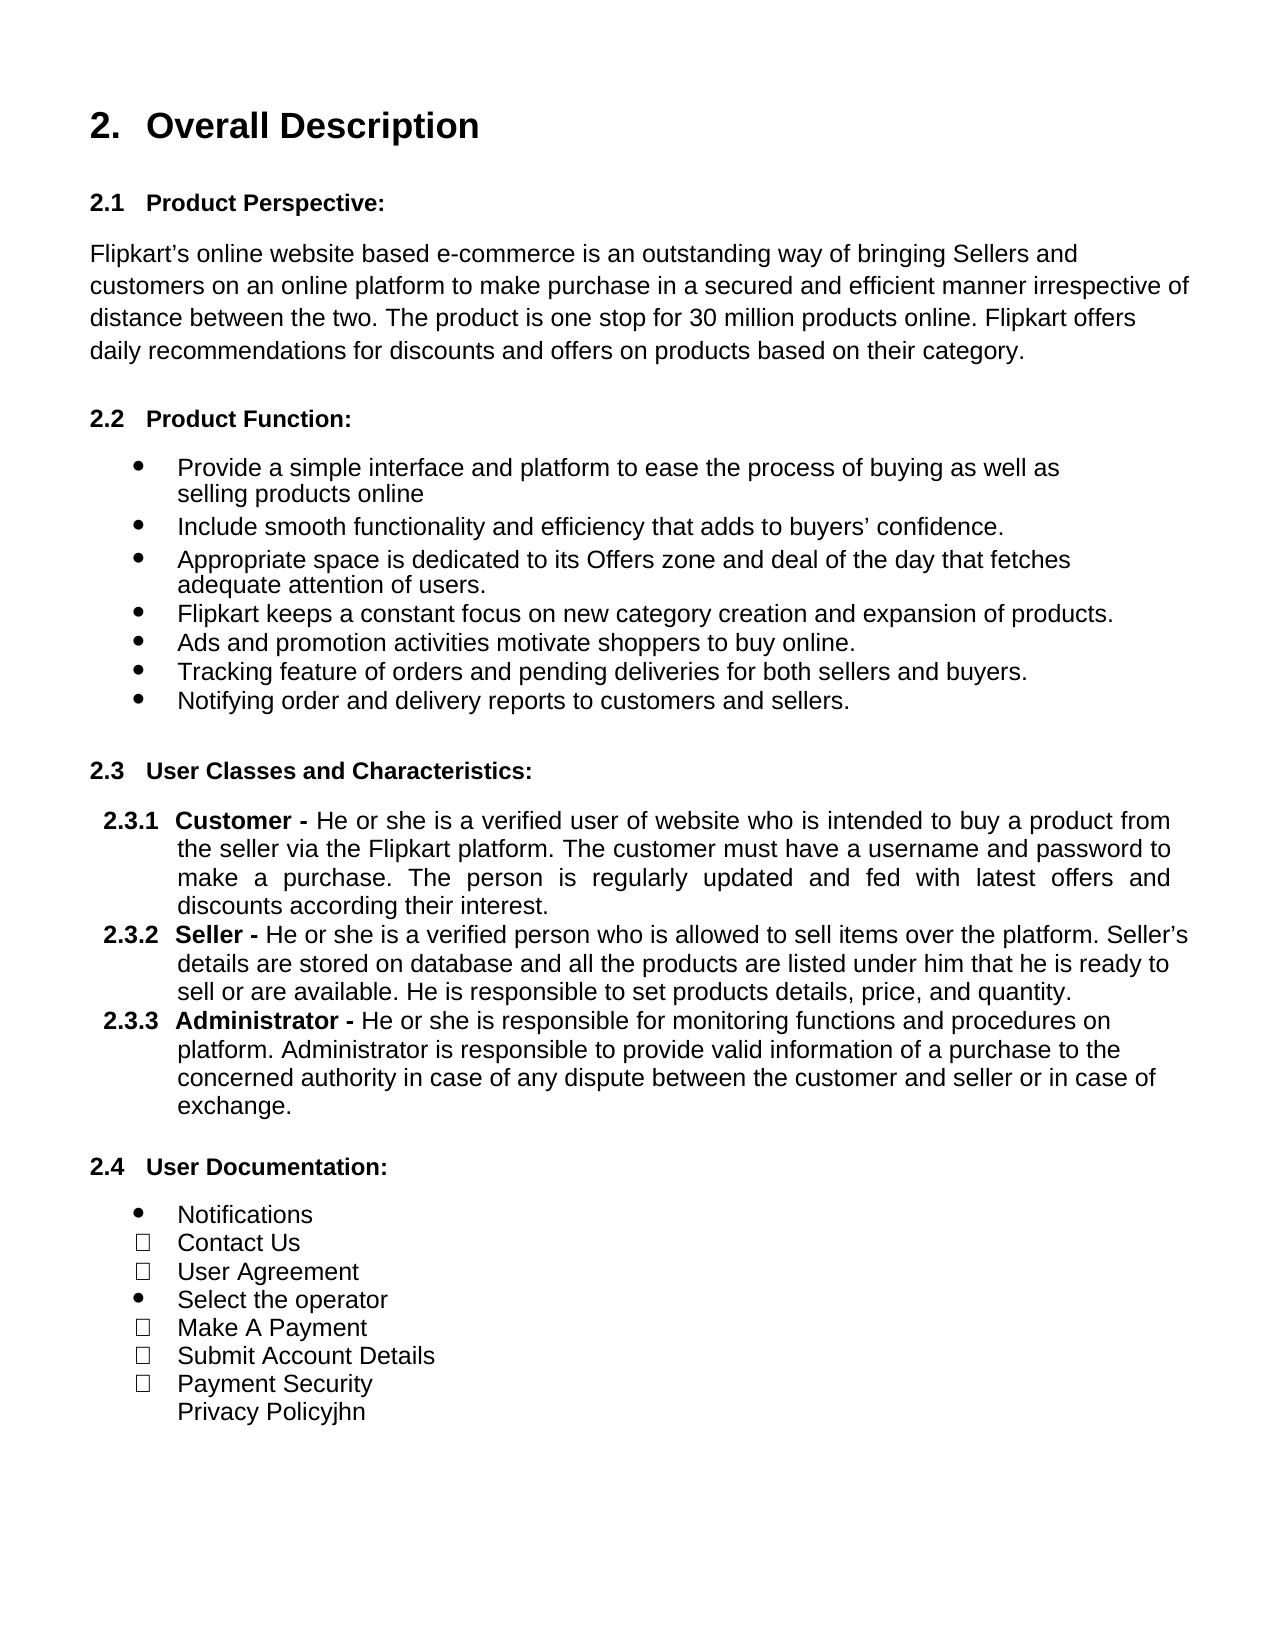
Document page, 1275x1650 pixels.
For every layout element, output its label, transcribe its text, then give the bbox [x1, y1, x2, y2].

text 2.2 Product Function: [89, 404, 1196, 433]
text Flipkart’s online website based e-commerce is an outstanding way of bringing Sellers and customers on an online platform to make purchase in a secured and efficient manner irrespective of distance between the two. The product is one stop for 30 million products online. Flipkart offers daily recommendations for discounts and offers on products based on their category. [89, 238, 1196, 364]
list Privacy Policyjhn [133, 1399, 1196, 1426]
text 2.3.3 Administrator - He or she is responsible for monitoring functions and procedures on platform. Administrator is responsible to provide valid information of a purchase to the concerned authority in case of any dispute between the customer and seller or in case of exchange. [103, 1007, 1158, 1120]
list Ads and promotion activities motivate shoppers to buy online. [133, 629, 1196, 657]
list Select the operator [133, 1286, 1196, 1314]
list Make A Payment [133, 1315, 1196, 1342]
list Include smooth functionality and efficiency that adds to buyers’ confidence. [133, 511, 1196, 541]
list Tracking feature of orders and pending deliveries for both sellers and buyers. [133, 658, 1196, 686]
list Provide a simple interface and platform to ease the process of buying as well as selling products online [133, 454, 1137, 508]
list Payment Security [133, 1371, 1196, 1398]
text 2. Overall Description [89, 103, 1196, 146]
list Flipkart keeps a constant focus on new category creation and expansion of products. [133, 599, 1196, 628]
text 2.1 Product Perspective: [89, 188, 1196, 217]
text 2.3.1 Customer - He or she is a verified user of website who is intended to buy a product from the seller via the Flipkart platform. The customer must have a username and password to make a purchase. The person is regularly updated and fed with latest offers and discounts according their interest. [103, 807, 1173, 919]
list User Agreement [133, 1258, 1196, 1285]
text 2.3.2 Seller - He or she is a verified person who is allowed to sell items over the platform. Seller’s details are stored on database and all the products are listed under him that he is ready to sell or are available. He is responsible to set products details, price, and quantity. [103, 921, 1192, 1006]
list Notifying order and delivery reports to customers and sellers. [133, 687, 1196, 715]
list Notifications [133, 1200, 1196, 1229]
list Contact Us [133, 1231, 1196, 1257]
text 2.3 User Classes and Characteristics: [89, 756, 1196, 785]
list Submit Account Details [133, 1343, 1196, 1370]
list Appropriate space is dedicated to its Offers zone and deal of the day that fetches adequate attention of users. [133, 548, 1183, 599]
text 2.4 User Documentation: [89, 1152, 1196, 1181]
